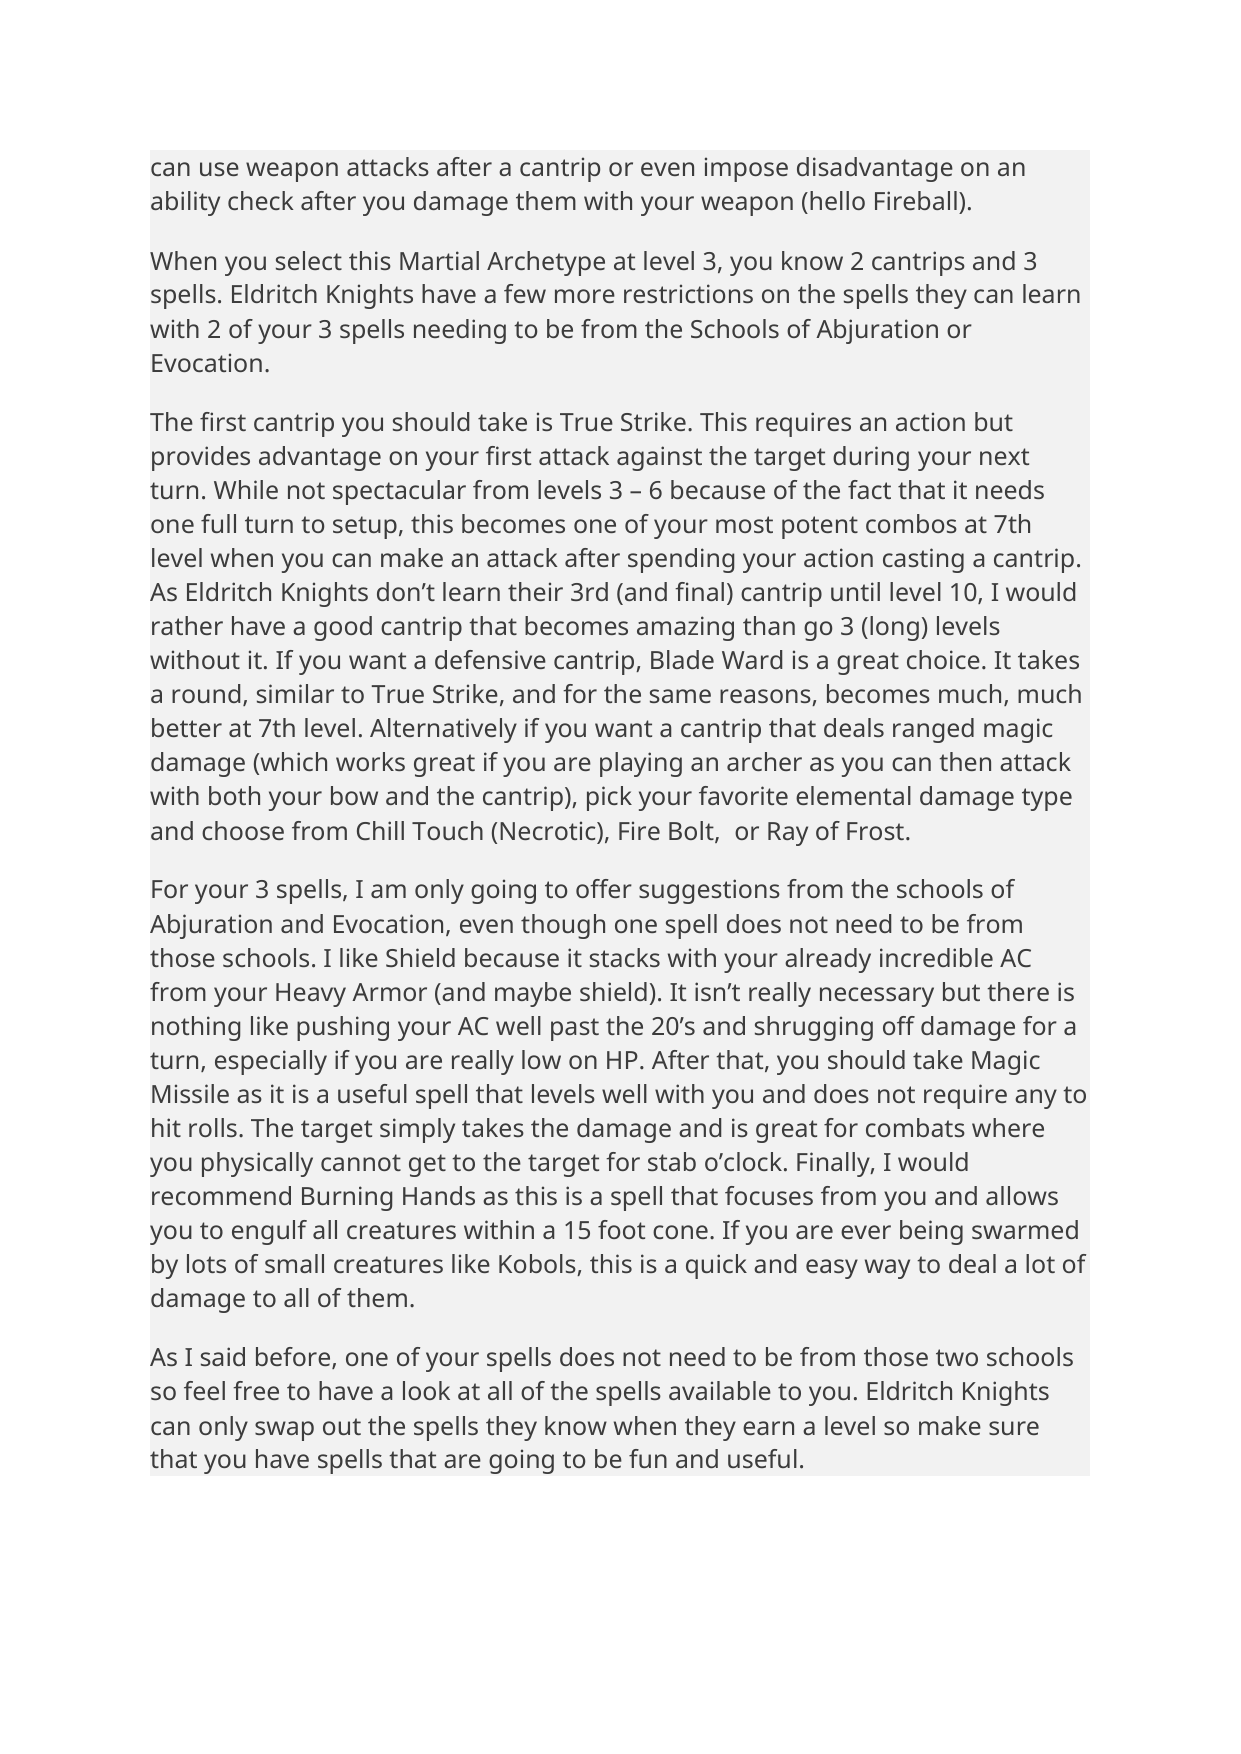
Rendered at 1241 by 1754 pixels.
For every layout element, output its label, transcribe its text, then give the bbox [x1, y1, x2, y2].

text The first cantrip you should take is True Strike. This requires an action but provides advantage on your first attack against the target during your next turn. While not spectacular from levels 3 – 6 because of the fact that it needs one full turn to setup, this becomes one of your most potent combos at 7th level when you can make an attack after spending your action casting a cantrip. As Eldritch Knights don’t learn their 3rd (and final) cantrip until level 10, I would rather have a good cantrip that becomes amazing than go 3 (long) levels without it. If you want a defensive cantrip, Blade Ward is a great choice. It takes a round, similar to True Strike, and for the same reasons, becomes much, much better at 7th level. Alternatively if you want a cantrip that deals ranged magic damage (which works great if you are playing an archer as you can then attack with both your bow and the cantrip), pick your favorite elemental damage type and choose from Chill Touch (Necrotic), Fire Bolt, or Ray of Frost. [150, 404, 1090, 847]
text As I said before, one of your spells does not need to be from those two schools so feel free to have a look at all of the spells available to you. Eldritch Knights can only swap out the spells they know when they earn a level so make sure that you have spells that are going to be fun and useful. [150, 1340, 1090, 1476]
text When you select this Martial Archetype at level 3, you know 2 cantrips and 3 spells. Eldritch Knights have a few more restrictions on the spells they can learn with 2 of your 3 spells needing to be from the Schools of Abjuration or Evocation. [150, 243, 1090, 379]
text For your 3 spells, I am only going to offer suggestions from the schools of Abjuration and Evocation, even though one spell does not need to be from those schools. I like Shield because it stacks with your already incredible AC from your Heavy Armor (and maybe shield). It isn’t really necessary but there is nothing like pushing your AC well past the 20’s and shrugging off damage for a turn, especially if you are really low on HP. After that, you should take Magic Missile as it is a useful spell that levels well with you and does not require any to hit rolls. The target simply takes the damage and is great for combats where you physically cannot get to the target for stab o’clock. Finally, I would recommend Burning Hands as this is a spell that focuses from you and allows you to engulf all creatures within a 15 foot cone. If you are ever being swarmed by lots of small creatures like Kobols, this is a quick and easy way to deal a lot of damage to all of them. [150, 872, 1090, 1315]
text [150, 150, 1090, 218]
